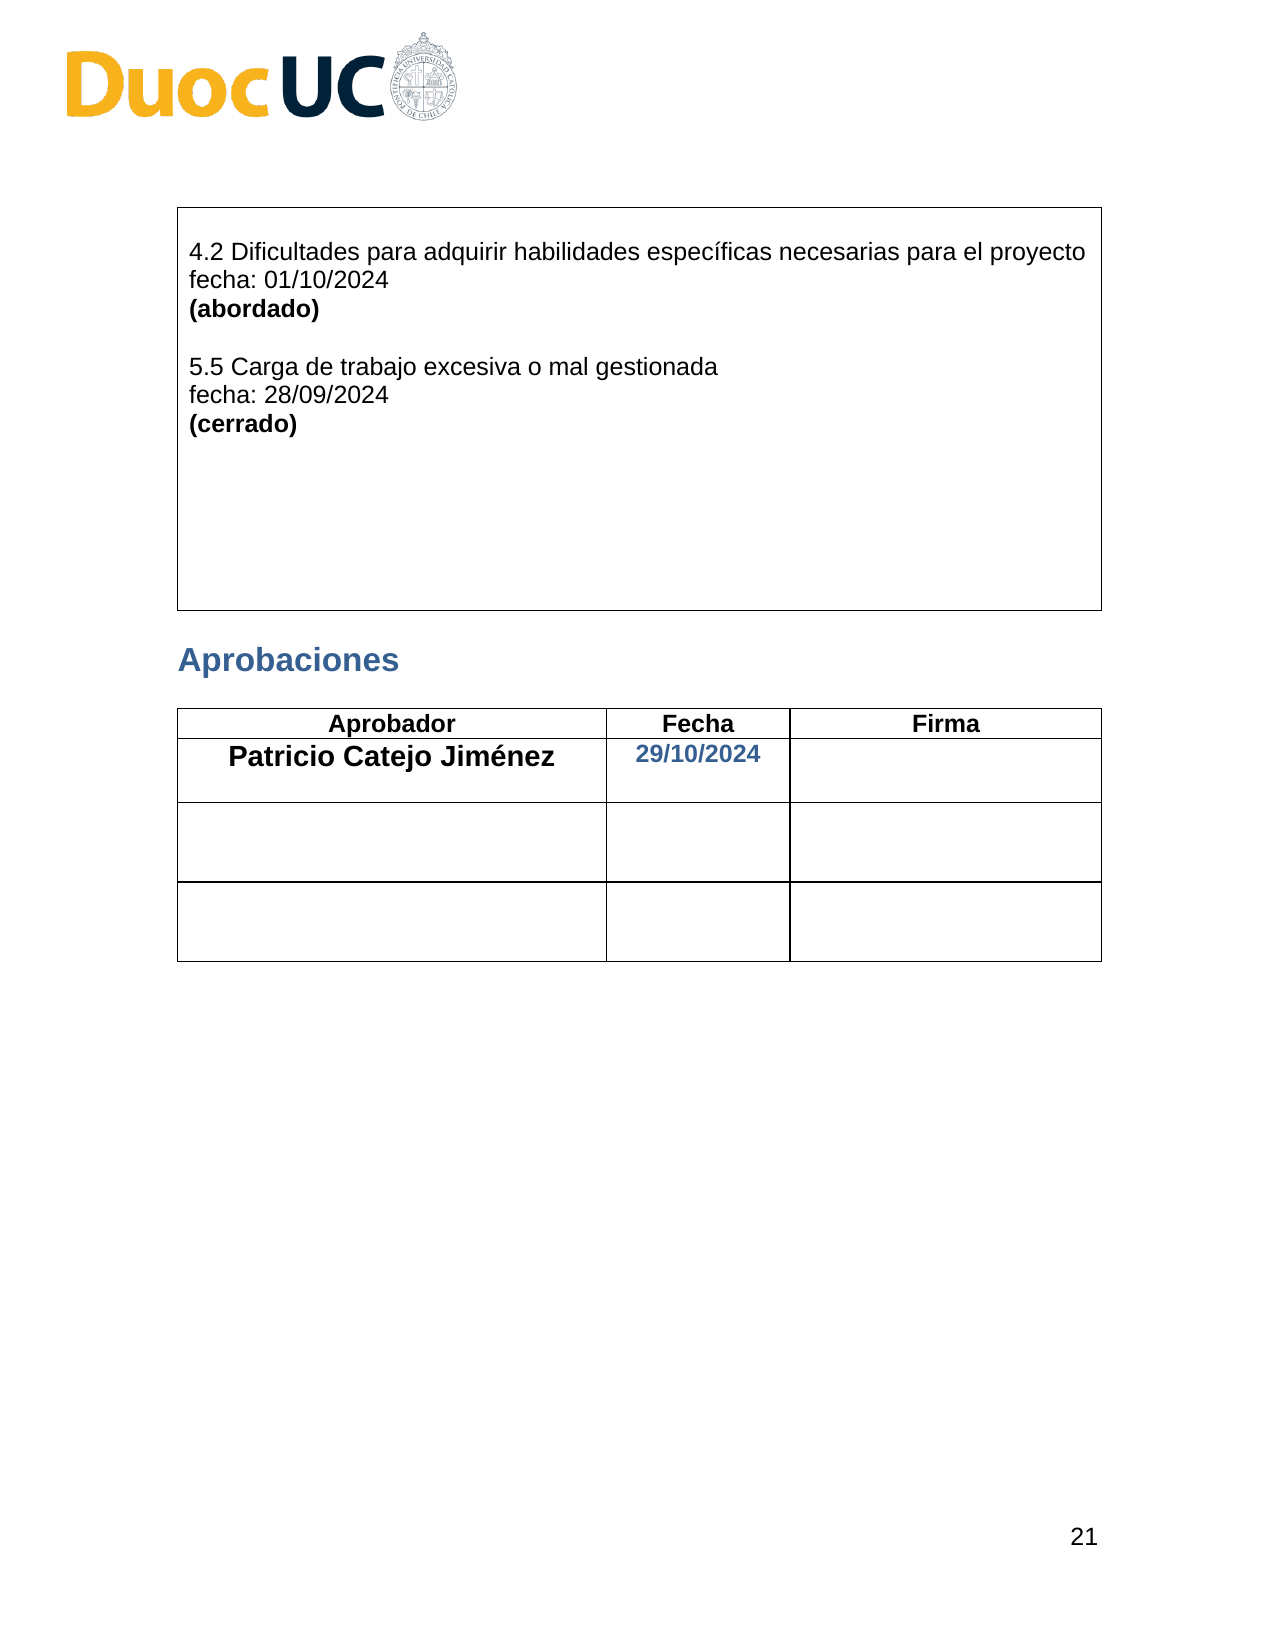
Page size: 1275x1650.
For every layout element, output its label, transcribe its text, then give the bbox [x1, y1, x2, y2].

table_cell [607, 803, 789, 881]
table_cell 29/10/2024 [607, 739, 789, 802]
table_header Firma [791, 709, 1101, 738]
table_header Aprobador [178, 709, 606, 738]
table_cell [178, 883, 606, 961]
table_cell [178, 803, 606, 881]
table_cell [791, 883, 1101, 961]
table_header Fecha [607, 709, 789, 738]
table_cell Patricio Catejo Jiménez [178, 739, 606, 802]
picture [61, 27, 462, 126]
table_cell [607, 883, 789, 961]
table_cell [791, 739, 1101, 802]
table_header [178, 208, 1101, 610]
table_cell [791, 803, 1101, 881]
text Aprobaciones [177, 641, 1098, 679]
